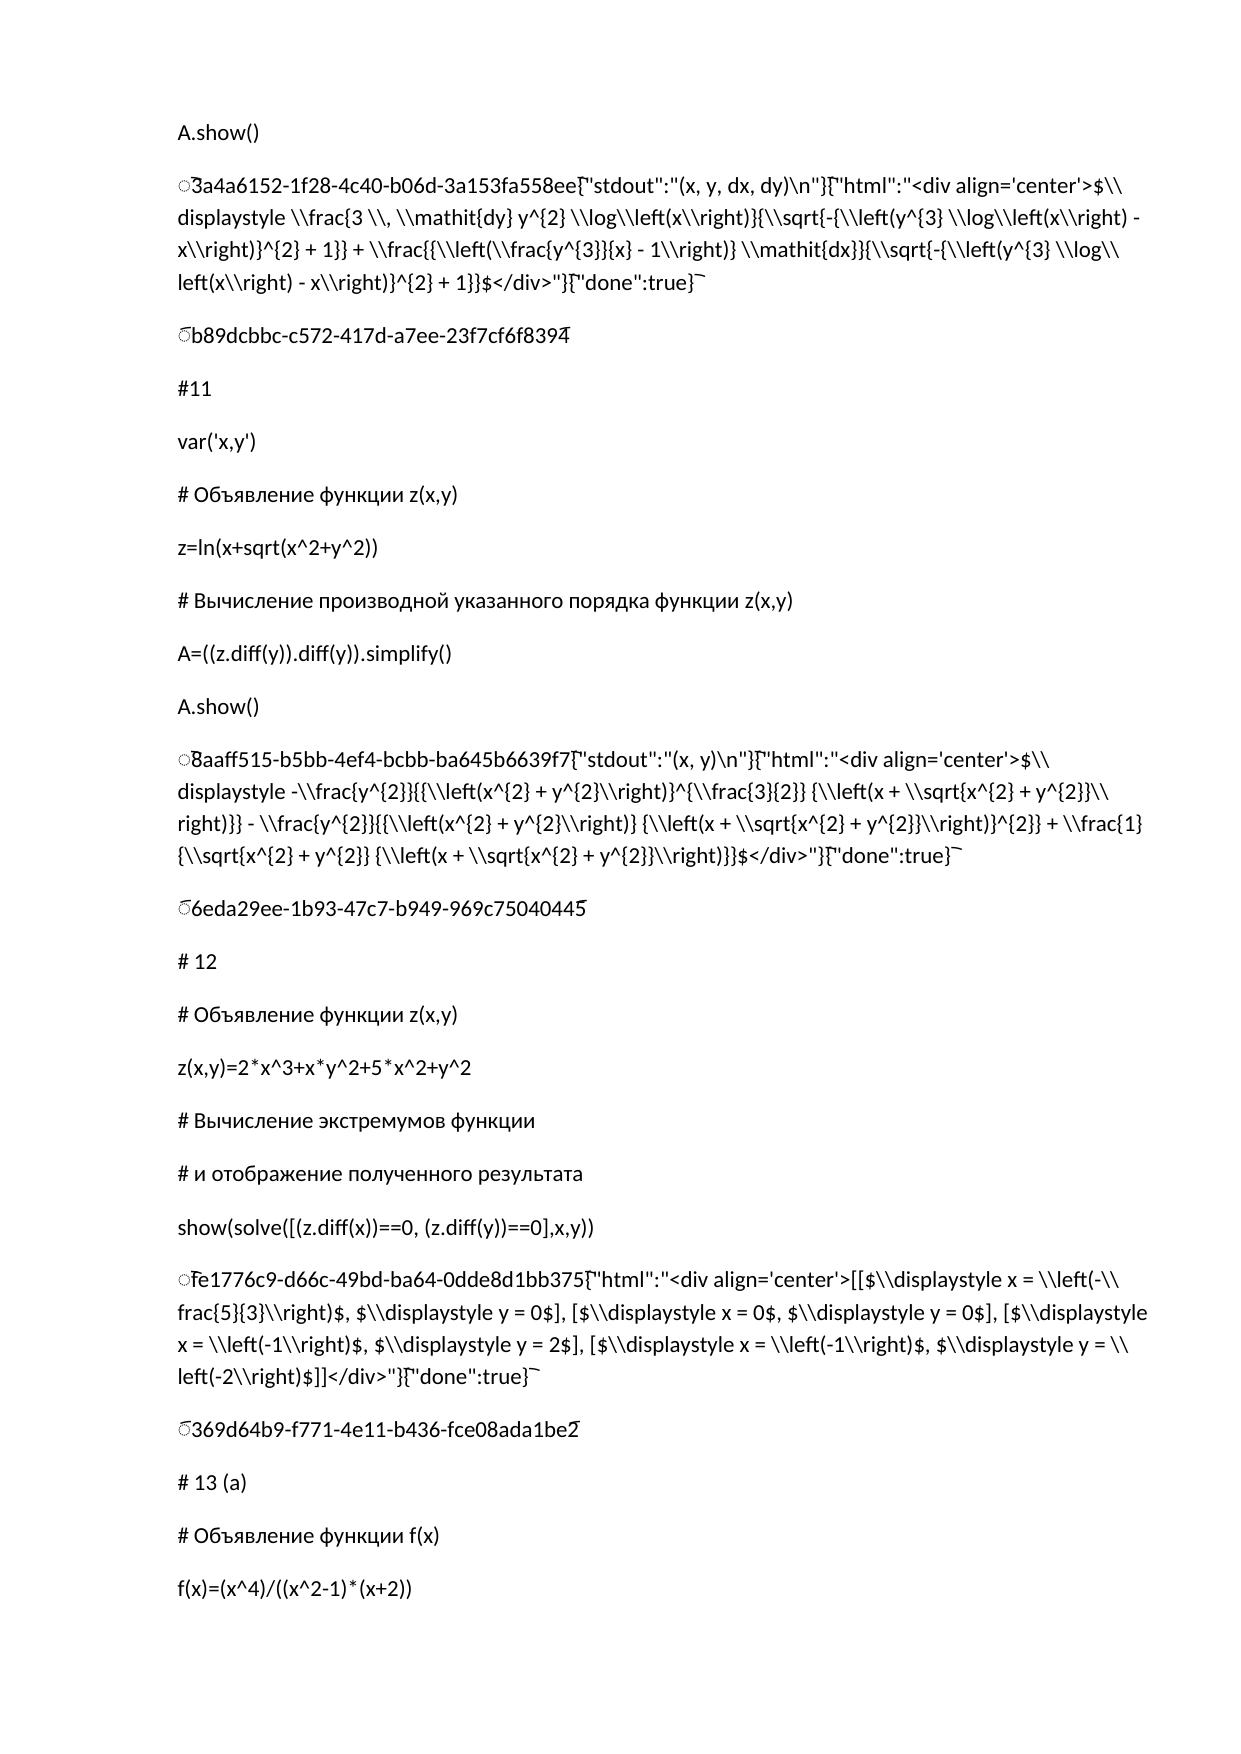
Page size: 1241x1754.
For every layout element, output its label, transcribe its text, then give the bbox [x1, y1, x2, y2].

text var('x,y') [177, 427, 1152, 455]
text z(x,y)=2*x^3+x*y^2+5*x^2+y^2 [177, 1053, 1152, 1082]
text # Объявление функции f(x) [177, 1521, 1152, 1549]
text # Объявление функции z(x,y) [177, 1001, 1152, 1028]
text #11 [177, 374, 1152, 402]
text A.show() [177, 118, 1152, 146]
text # Вычисление экстремумов функции [177, 1107, 1152, 1134]
text A=((z.diff(y)).diff(y)).simplify() [177, 639, 1152, 667]
text ︡8aaff515-b5bb-4ef4-bcbb-ba645b6639f7︡{"stdout":"(x, y)\n"}︡{"html":"<div align='center'>$\\displaystyle -\\frac{y^{2}}{{\\left(x^{2} + y^{2}\\right)}^{\\frac{3}{2}} {\\left(x + \\sqrt{x^{2} + y^{2}}\\right)}} - \\frac{y^{2}}{{\\left(x^{2} + y^{2}\\right)} {\\left(x + \\sqrt{x^{2} + y^{2}}\\right)}^{2}} + \\frac{1}{\\sqrt{x^{2} + y^{2}} {\\left(x + \\sqrt{x^{2} + y^{2}}\\right)}}$</div>"}︡{"done":true}︡ [177, 745, 1152, 869]
text f(x)=(x^4)/((x^2-1)*(x+2)) [177, 1574, 1152, 1602]
text # Вычисление производной указанного порядка функции z(x,y) [177, 586, 1152, 614]
text show(solve([(z.diff(x))==0, (z.diff(y))==0],x,y)) [177, 1213, 1152, 1241]
text # и отображение полученного результата [177, 1159, 1152, 1188]
text ︡3a4a6152-1f28-4c40-b06d-3a153fa558ee︡{"stdout":"(x, y, dx, dy)\n"}︡{"html":"<div align='center'>$\\displaystyle \\frac{3 \\, \\mathit{dy} y^{2} \\log\\left(x\\right)}{\\sqrt{-{\\left(y^{3} \\log\\left(x\\right) - x\\right)}^{2} + 1}} + \\frac{{\\left(\\frac{y^{3}}{x} - 1\\right)} \\mathit{dx}}{\\sqrt{-{\\left(y^{3} \\log\\left(x\\right) - x\\right)}^{2} + 1}}$</div>"}︡{"done":true}︡ [177, 171, 1152, 296]
text # 13 (a) [177, 1468, 1152, 1496]
text ︠369d64b9-f771-4e11-b436-fce08ada1be2︠ [177, 1415, 1152, 1443]
text # 12 [177, 947, 1152, 976]
text ︡fe1776c9-d66c-49bd-ba64-0dde8d1bb375︡{"html":"<div align='center'>[[$\\displaystyle x = \\left(-\\frac{5}{3}\\right)$, $\\displaystyle y = 0$], [$\\displaystyle x = 0$, $\\displaystyle y = 0$], [$\\displaystyle x = \\left(-1\\right)$, $\\displaystyle y = 2$], [$\\displaystyle x = \\left(-1\\right)$, $\\displaystyle y = \\left(-2\\right)$]]</div>"}︡{"done":true}︡ [177, 1266, 1152, 1390]
text # Объявление функции z(x,y) [177, 480, 1152, 508]
text ︠b89dcbbc-c572-417d-a7ee-23f7cf6f8394︠ [177, 321, 1152, 349]
text z=ln(x+sqrt(x^2+y^2)) [177, 533, 1152, 561]
text ︠6eda29ee-1b93-47c7-b949-969c75040445︠ [177, 894, 1152, 922]
text A.show() [177, 692, 1152, 720]
